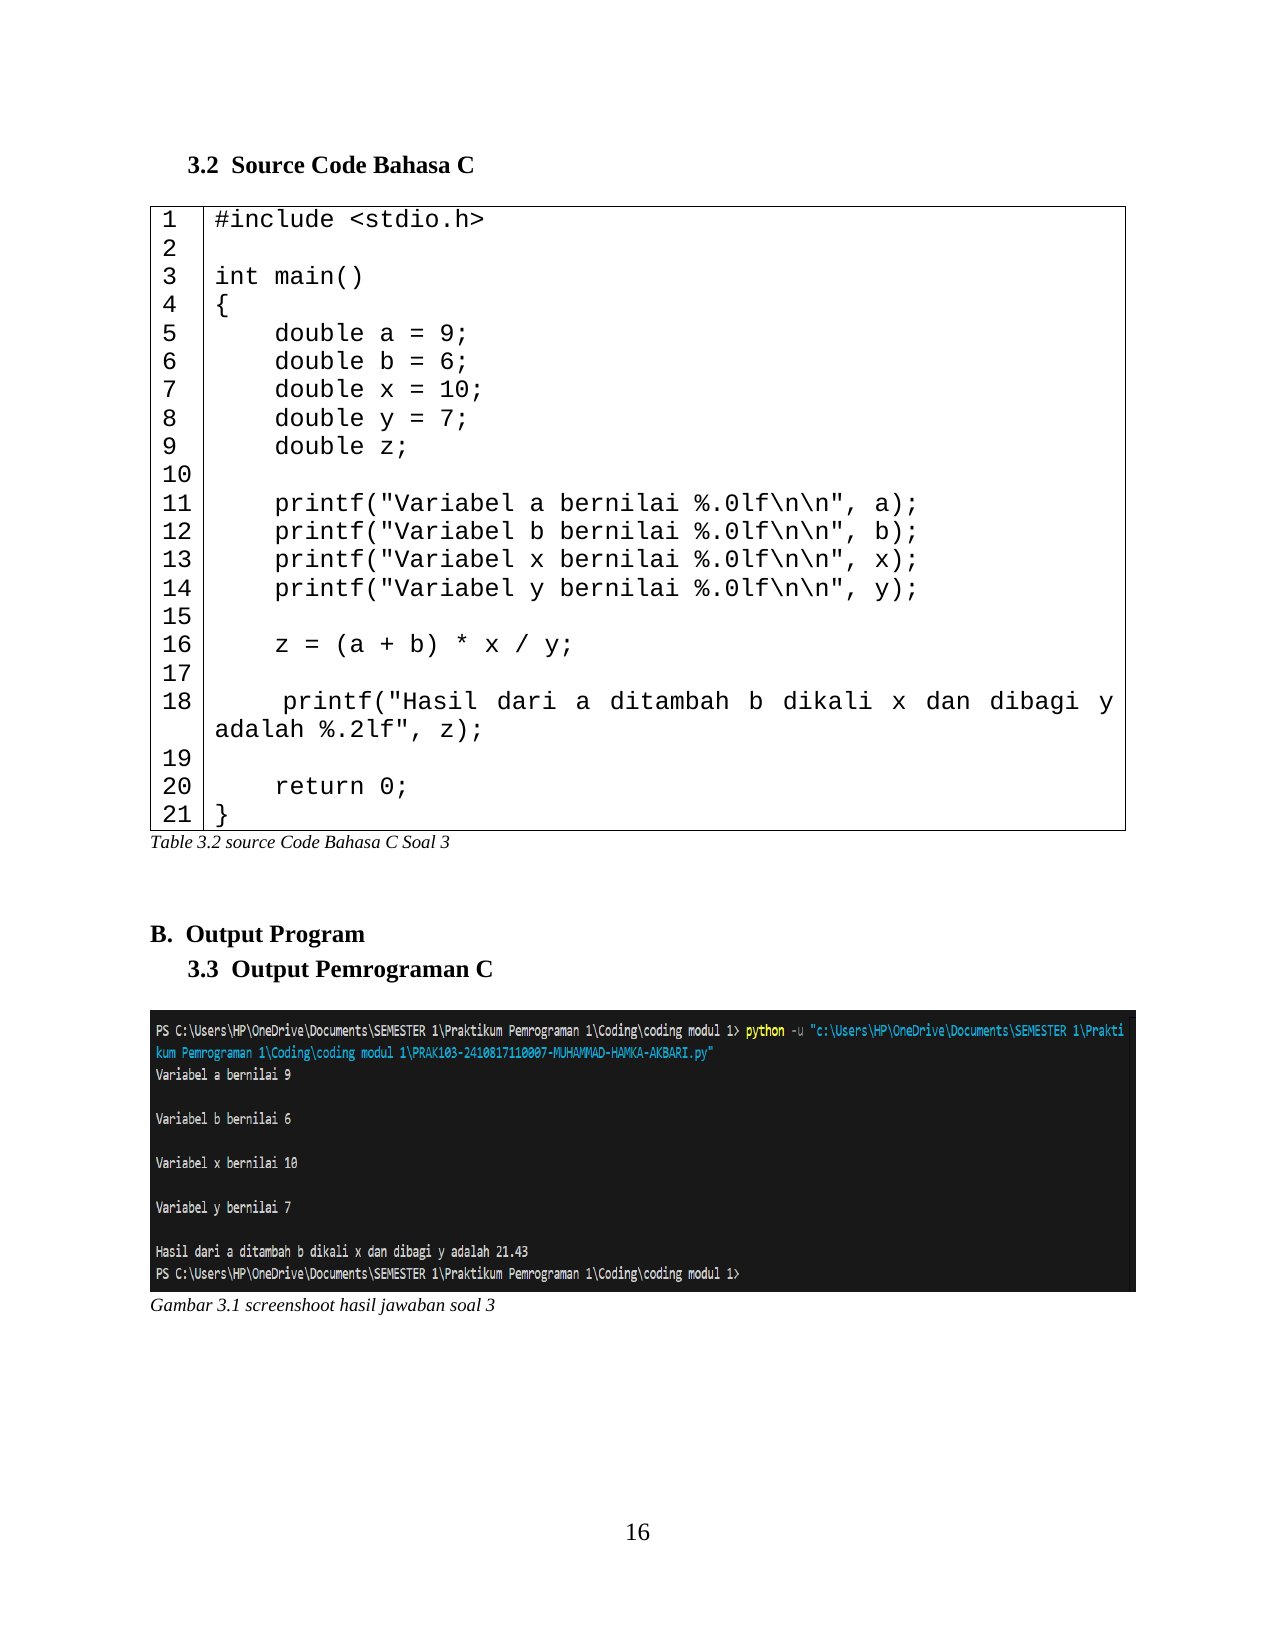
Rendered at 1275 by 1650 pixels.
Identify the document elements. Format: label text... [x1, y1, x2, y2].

subtitle 3.2 Source Code Bahasa C [187, 150, 1125, 179]
subtitle 3.3 Output Pemrograman C [187, 954, 1125, 983]
subtitle B. Output Program [150, 919, 1125, 948]
table_header 1 2 3 4 5 6 7 8 9 10 11 12 13 14 15 16 17 18 19 20 21 [151, 207, 203, 830]
picture [150, 1010, 1136, 1292]
table_header #include <stdio.h> int main() { double a = 9; double b = 6; double x = 10; double y = 7; double z; printf("Variabel a bernilai %.0lf\n\n", a); printf("Variabel b bernilai %.0lf\n\n", b); printf("Variabel x bernilai %.0lf\n\n", x); printf("Variabel y bernilai %.0lf\n\n", y); z = (a + b) * x / y; printf("Hasil dari a ditambah b dikali x dan dibagi y adalah %.2lf", z); return 0; } [204, 207, 1125, 830]
text Gambar 3.1 screenshoot hasil jawaban soal 3 [150, 1294, 1125, 1315]
text Table 3.2 source Code Bahasa C Soal 3 [150, 831, 1125, 853]
